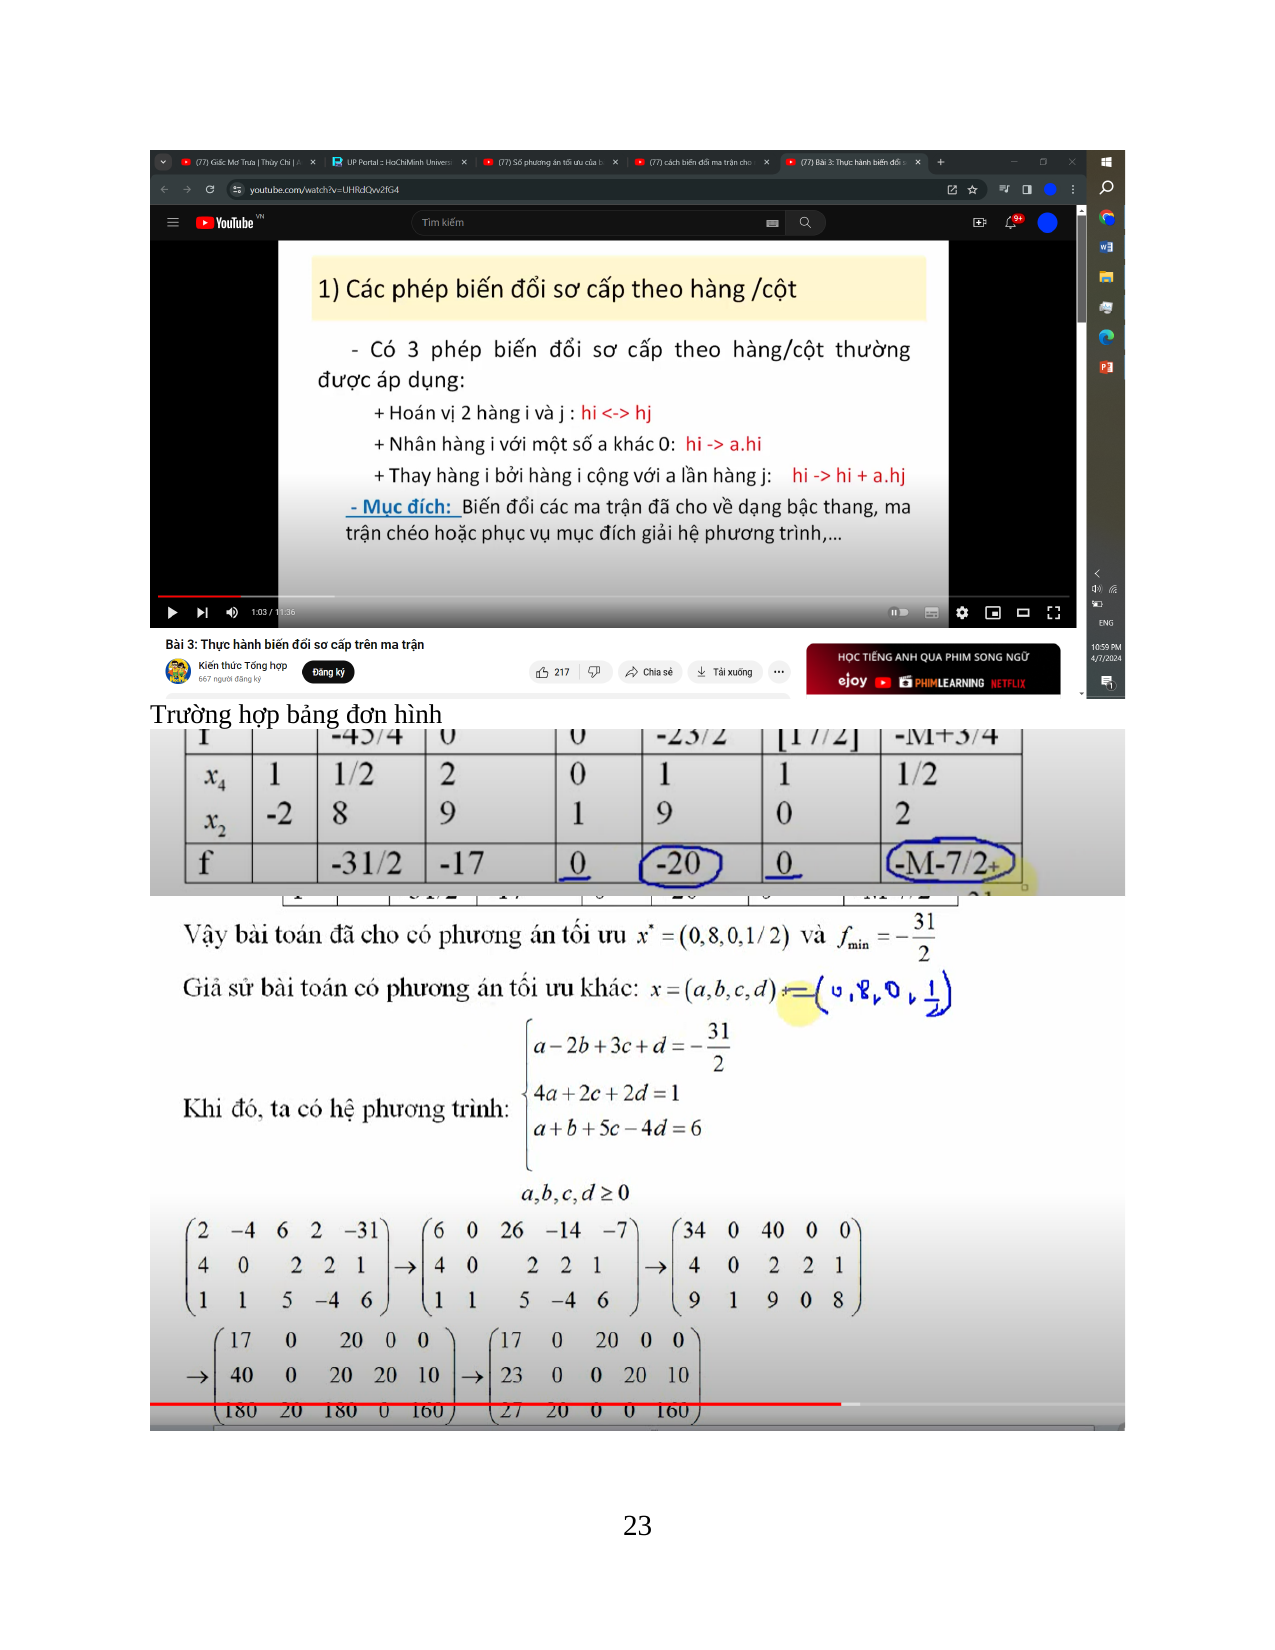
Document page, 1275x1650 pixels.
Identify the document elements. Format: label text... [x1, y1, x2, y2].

picture [150, 150, 1125, 699]
picture [150, 729, 1125, 1431]
text Trường hợp bảng đơn hình [150, 699, 1125, 729]
